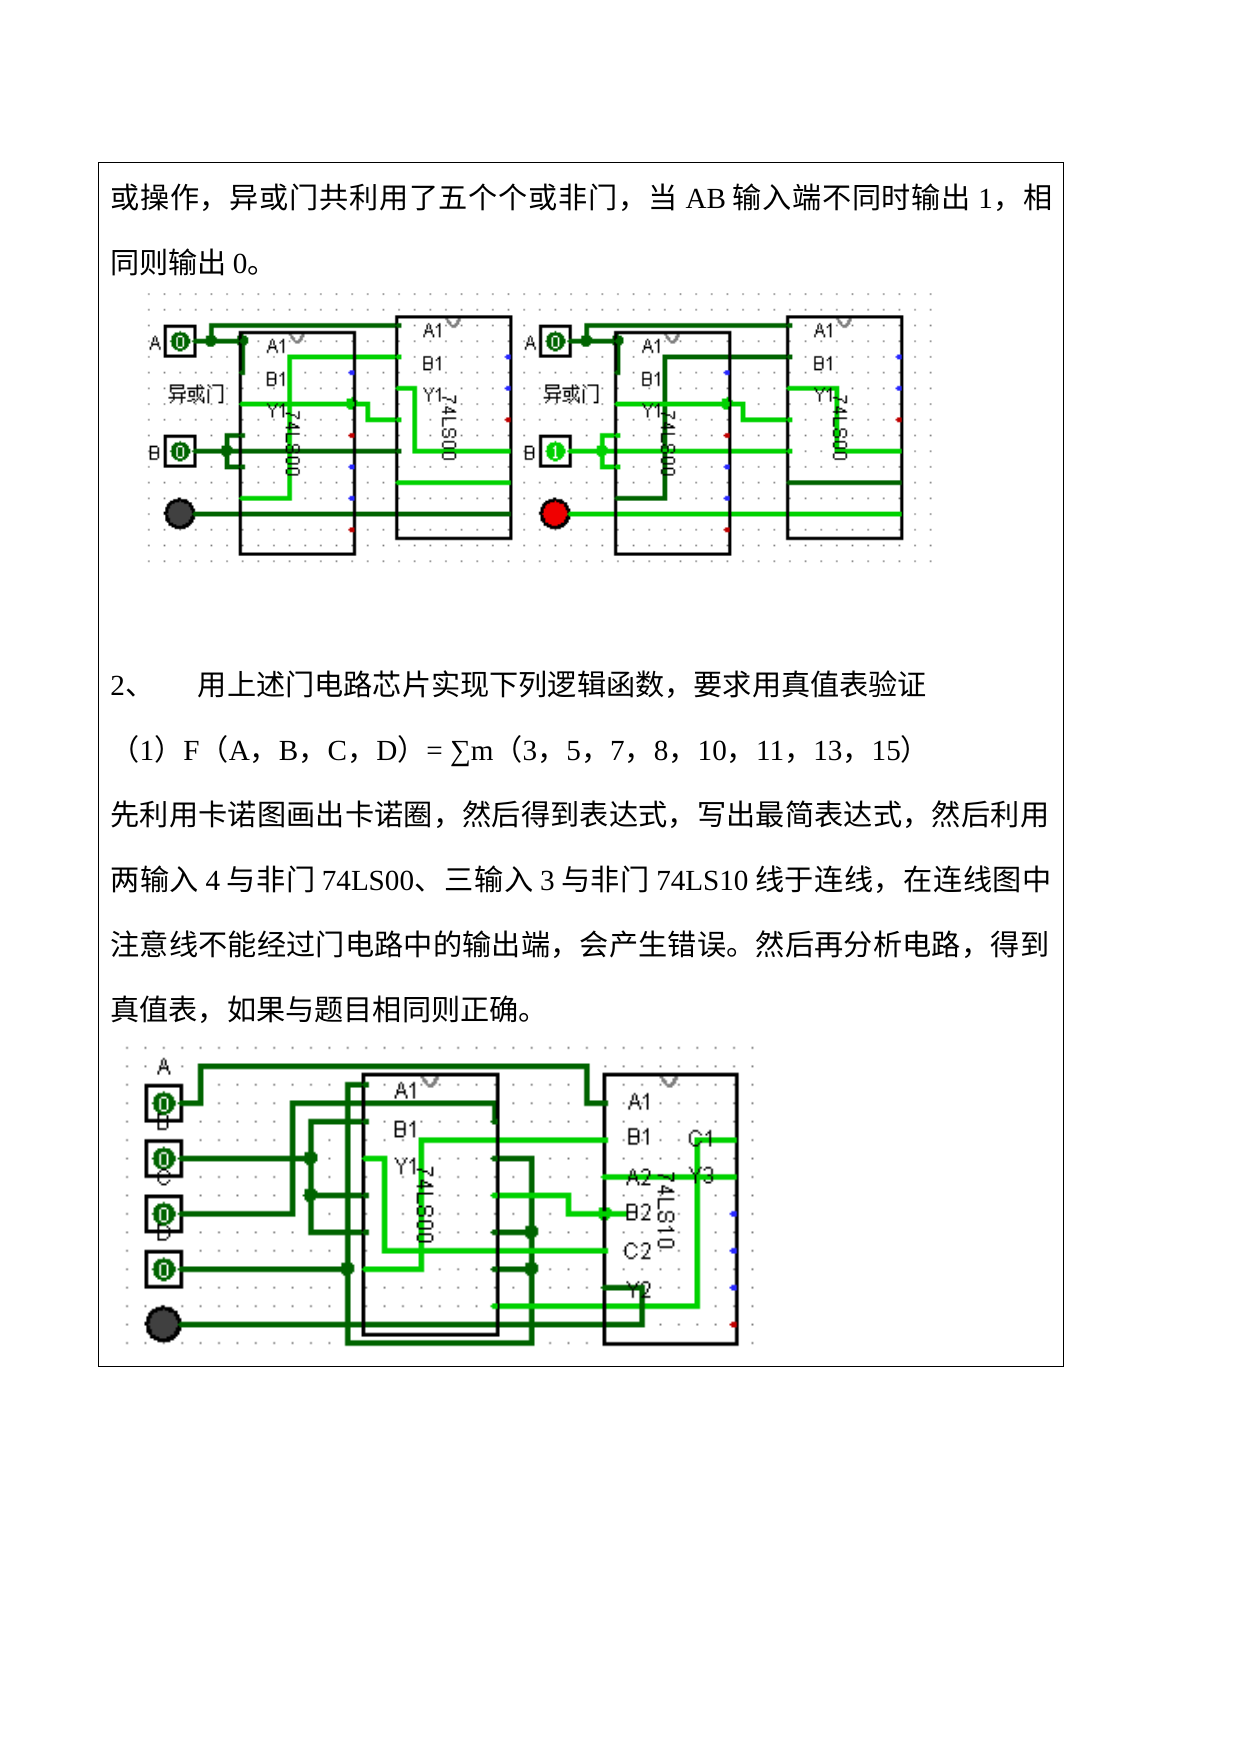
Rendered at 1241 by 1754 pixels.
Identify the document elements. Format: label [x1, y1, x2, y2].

picture [110, 1040, 763, 1361]
picture [139, 292, 938, 567]
table_header [99, 163, 1063, 1366]
